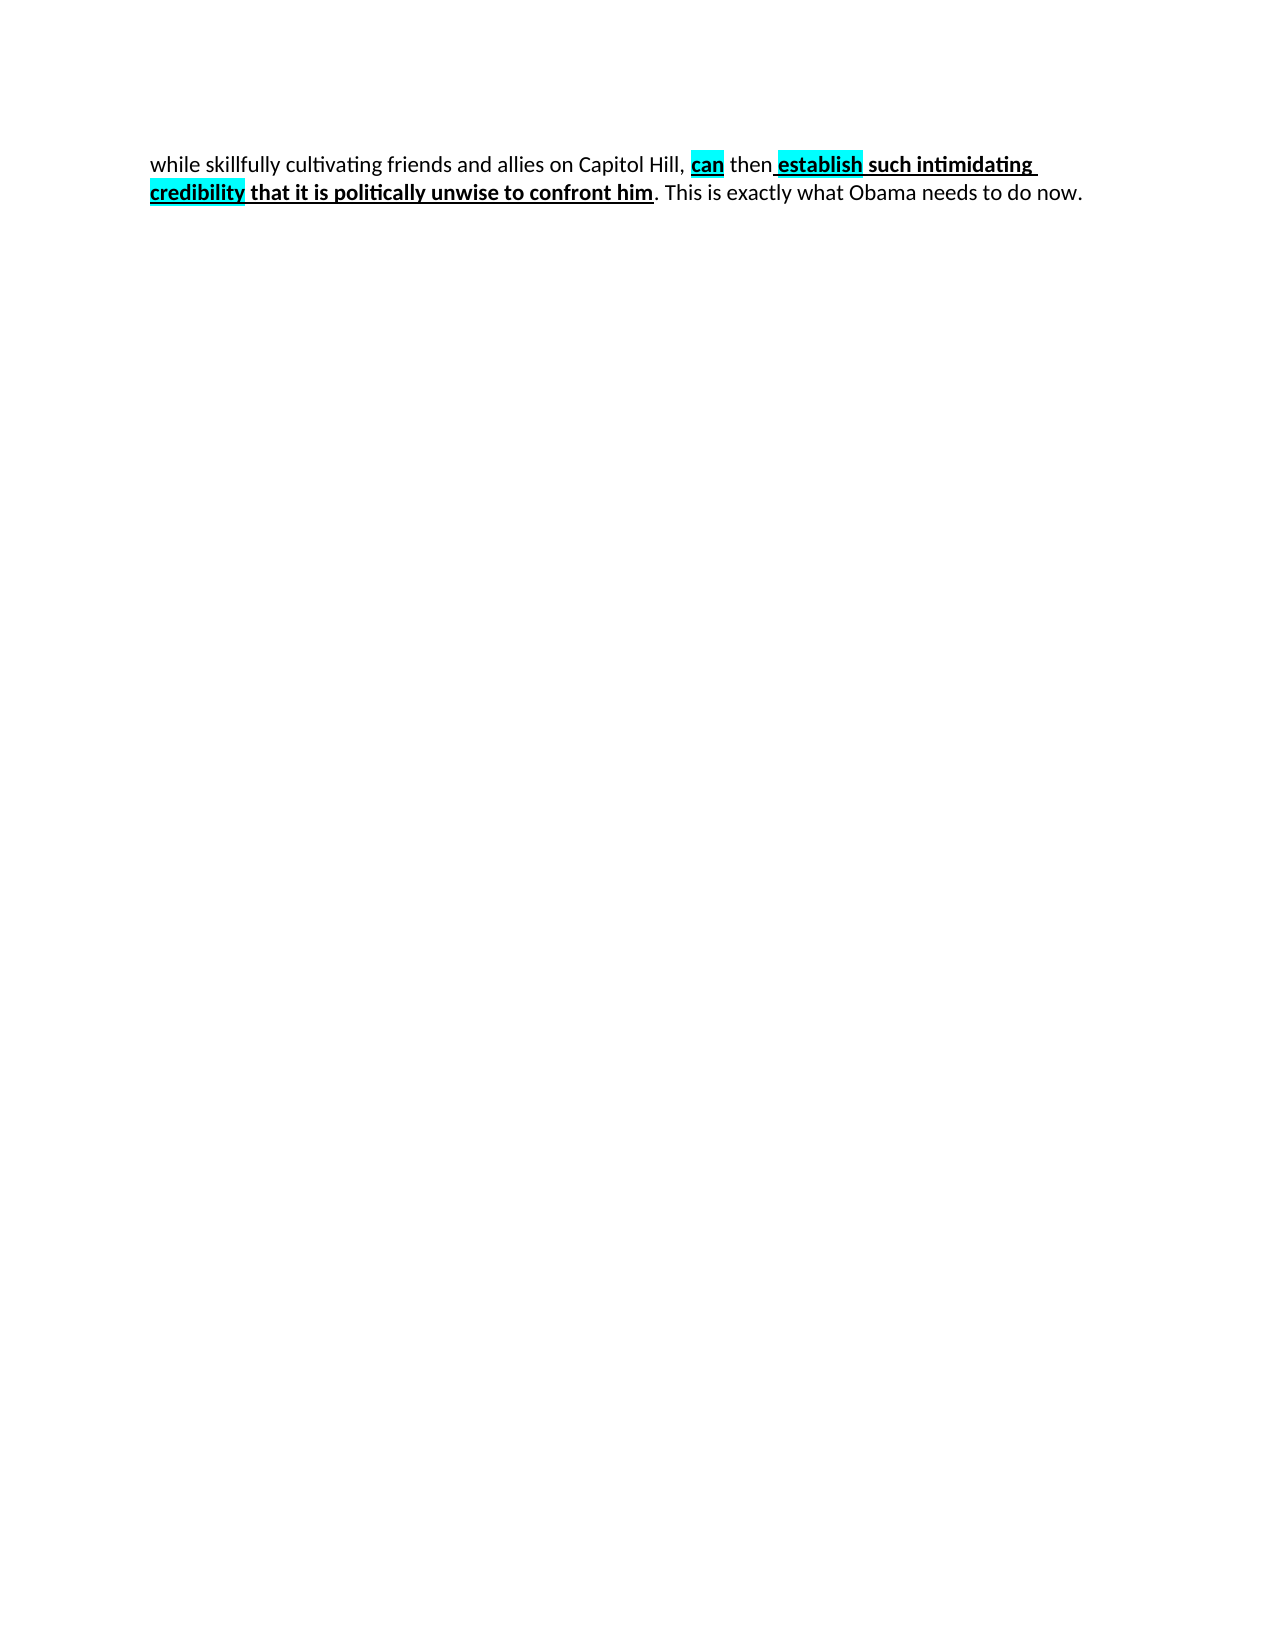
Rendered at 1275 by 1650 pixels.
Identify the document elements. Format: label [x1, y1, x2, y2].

text [150, 150, 1125, 206]
